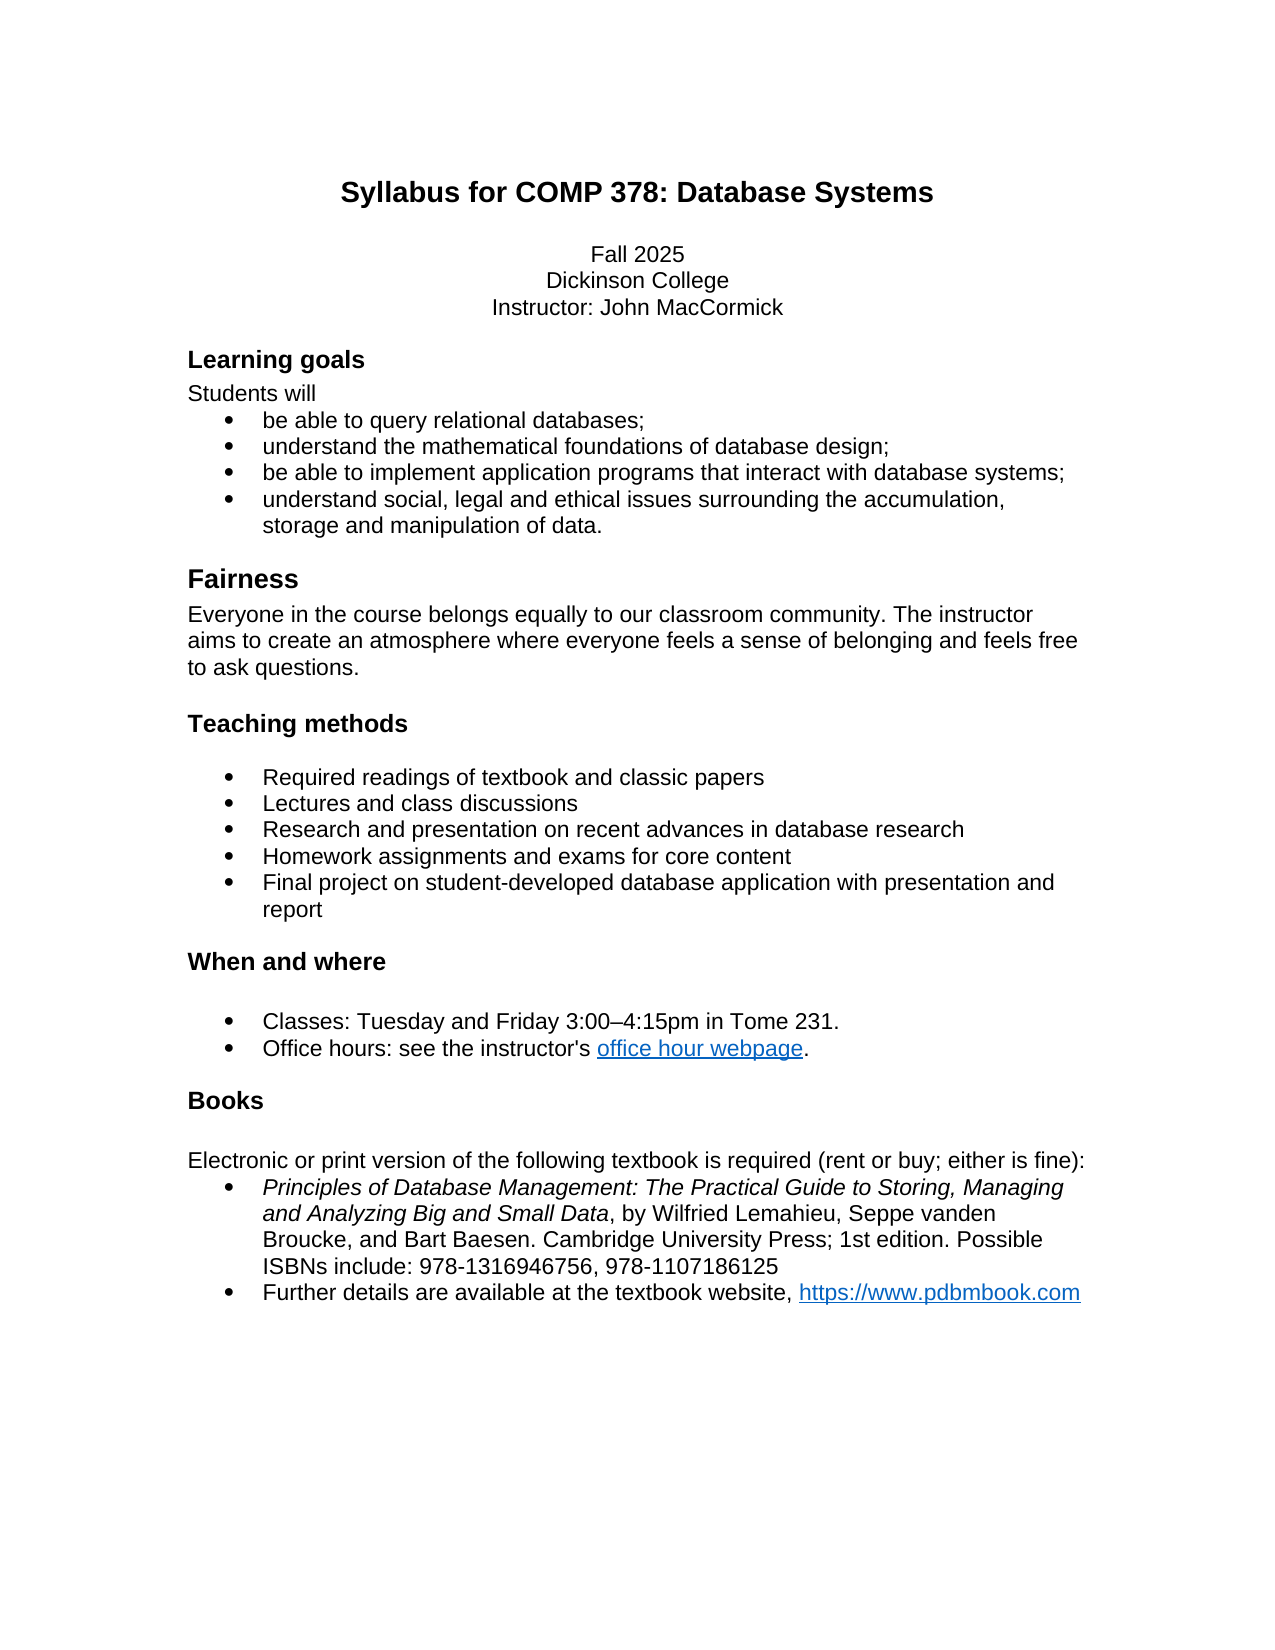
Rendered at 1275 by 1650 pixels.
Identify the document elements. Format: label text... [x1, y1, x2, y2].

list Homework assignments and exams for core content [225, 843, 1087, 869]
list Principles of Database Management: The Practical Guide to Storing, Managing and Analyzing Big and Small Data, by Wilfried Lemahieu, Seppe vanden Broucke, and Bart Baesen. Cambridge University Press; 1st edition. Possible ISBNs include: 978-1316946756, 978-1107186125 [225, 1174, 1087, 1279]
list Lectures and class discussions [225, 790, 1087, 816]
text Electronic or print version of the following textbook is required (rent or buy; either is fine): [187, 1147, 1087, 1174]
text Fall 2025 [187, 241, 1087, 267]
text Instructor: John MacCormick [187, 294, 1087, 320]
subtitle Syllabus for COMP 378: Database Systems [187, 175, 1087, 208]
subtitle Fairness [187, 563, 1087, 594]
text be able to query relational databases; [225, 407, 1087, 433]
list Classes: Tuesday and Friday 3:00–4:15pm in Tome 231. [225, 1008, 1087, 1034]
subtitle Learning goals [187, 345, 1087, 374]
text understand the mathematical foundations of database design; [225, 433, 1087, 459]
text Everyone in the course belongs equally to our classroom community. The instructor aims to create an atmosphere where everyone feels a sense of belonging and feels free to ask questions. [187, 601, 1087, 680]
list Research and presentation on recent advances in database research [225, 816, 1087, 843]
text be able to implement application programs that interact with database systems; [225, 459, 1087, 486]
subtitle When and where [187, 947, 1087, 976]
list Teaching methods [187, 709, 1087, 737]
list Required readings of textbook and classic papers [225, 764, 1087, 790]
list Further details are available at the textbook website, https://www.pdbmbook.com [225, 1279, 1087, 1305]
text Students will [187, 380, 1087, 407]
list Office hours: see the instructor's office hour webpage. [225, 1034, 1087, 1061]
list Final project on student-developed database application with presentation and report [225, 869, 1087, 922]
text understand social, legal and ethical issues surrounding the accumulation, storage and manipulation of data. [225, 486, 1087, 538]
subtitle Books [187, 1086, 1087, 1115]
